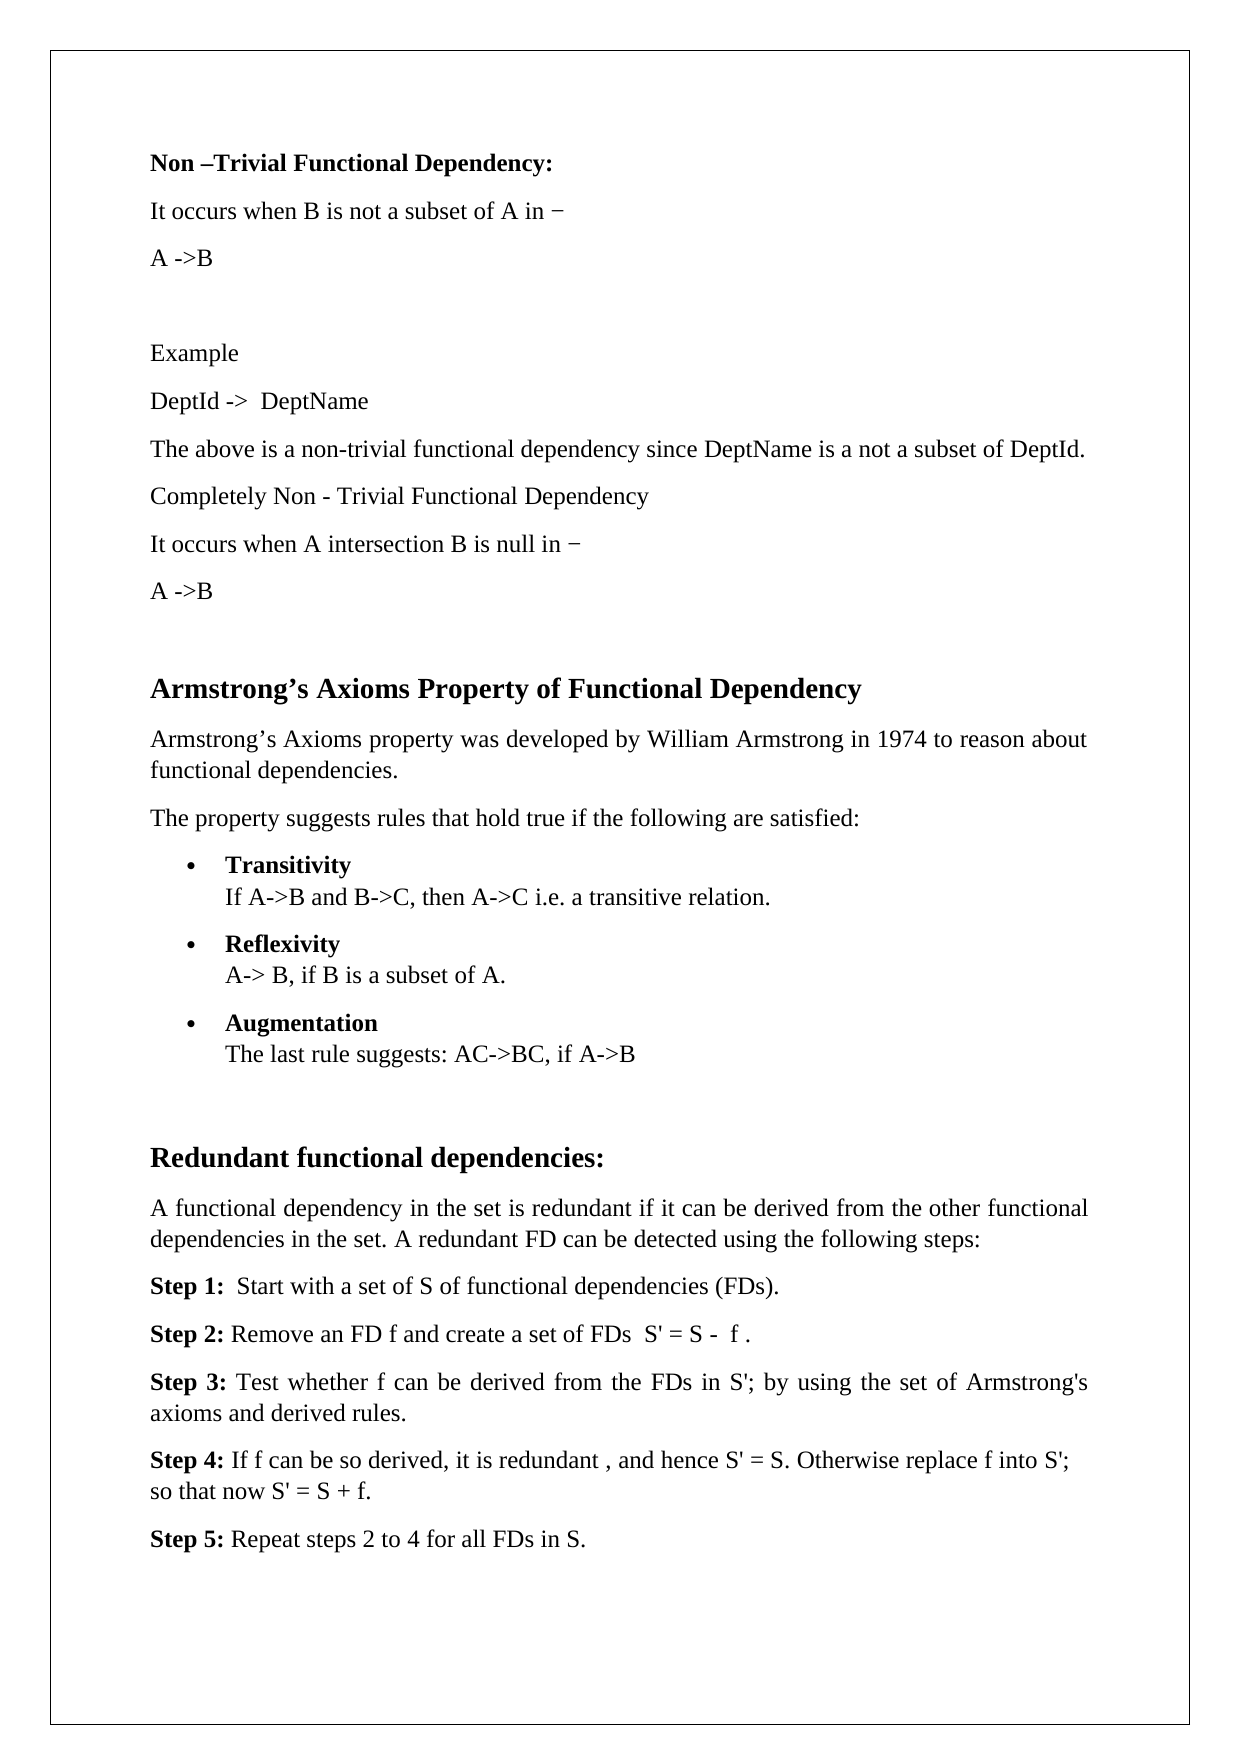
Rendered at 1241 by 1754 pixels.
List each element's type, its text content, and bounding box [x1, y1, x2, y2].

text A functional dependency in the set is redundant if it can be derived from the other functional dependencies in the set. A redundant FD can be detected using the following steps: [150, 1193, 1138, 1252]
subtitle Redundant functional dependencies: [150, 1140, 1138, 1173]
subtitle Transitivity [187, 850, 1138, 879]
subtitle Augmentation [187, 1008, 1138, 1037]
text If A->B and B->C, then A->C i.e. a transitive relation. [225, 882, 1138, 910]
text The last rule suggests: AC->BC, if A->B [225, 1039, 1138, 1068]
text Step 4: If f can be so derived, it is redundant , and hence S' = S. Otherwise replace f into S'; so that now S' = S + f. [150, 1445, 1086, 1505]
text The property suggests rules that hold true if the following are satisfied: [150, 803, 1138, 832]
subtitle Armstrong’s Axioms Property of Functional Dependency [150, 671, 1138, 705]
text The above is a non-trivial functional dependency since DeptName is a not a subset of DeptId. Completely Non - Trivial Functional Dependency [150, 434, 1087, 510]
text Step 1: Start with a set of S of functional dependencies (FDs). [150, 1271, 1138, 1300]
text Step 5: Repeat steps 2 to 4 for all FDs in S. [150, 1524, 1138, 1553]
text It occurs when A intersection B is null in − A ->B [150, 529, 583, 605]
text Step 3: Test whether f can be derived from the FDs in S'; by using the set of Armstrong's axioms and derived rules. [150, 1367, 1138, 1426]
text It occurs when B is not a subset of A in − A ->B [150, 196, 566, 272]
text Example [150, 338, 1138, 367]
text DeptId -> DeptName [150, 386, 1138, 414]
text Step 2: Remove an FD f and create a set of FDs S' = S - f . [150, 1319, 1138, 1348]
subtitle Reflexivity [187, 929, 1138, 958]
subtitle Non –Trivial Functional Dependency: [150, 148, 1138, 177]
text A-> B, if B is a subset of A. [225, 960, 1138, 989]
text Armstrong’s Axioms property was developed by William Armstrong in 1974 to reason about functional dependencies. [150, 724, 1138, 784]
